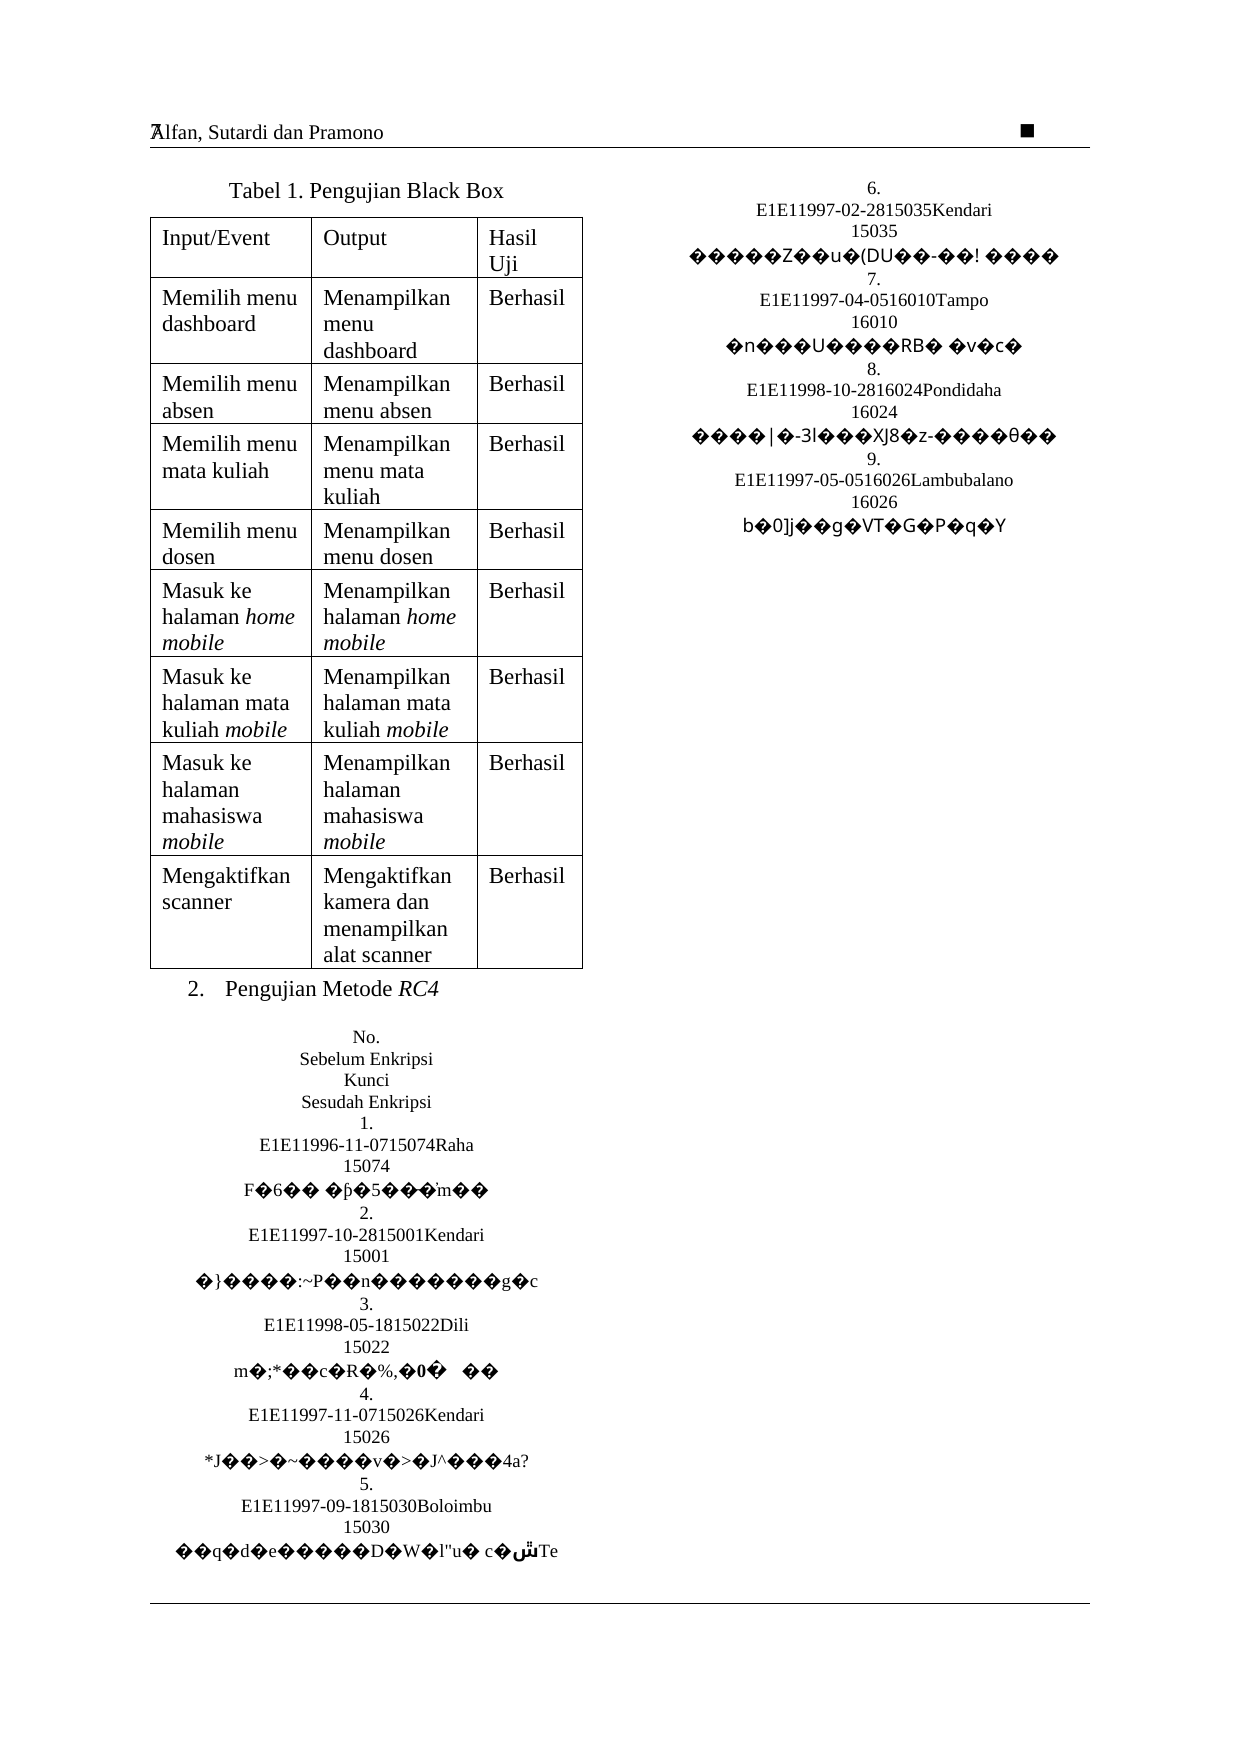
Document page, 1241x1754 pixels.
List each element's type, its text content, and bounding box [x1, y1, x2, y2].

table_cell Masuk ke halaman home mobile [151, 570, 311, 656]
table_cell Menampilkan halaman mata kuliah mobile [312, 657, 477, 742]
table_header Input/Event [151, 218, 311, 277]
table_cell Berhasil [478, 743, 582, 855]
table_cell Masuk ke halaman mata kuliah mobile [151, 657, 311, 742]
table_cell Menampilkan halaman home mobile [312, 570, 477, 656]
table_cell Menampilkan menu absen [312, 364, 477, 423]
table_cell Berhasil [478, 510, 582, 569]
table_cell Menampilkan menu dashboard [312, 278, 477, 363]
table_cell Berhasil [478, 657, 582, 742]
table_cell Berhasil [478, 424, 582, 509]
table_header Output [312, 218, 477, 277]
table_cell Menampilkan menu mata kuliah [312, 424, 477, 509]
table_cell Memilih menu absen [151, 364, 311, 423]
table_cell Memilih menu dosen [151, 510, 311, 569]
table_cell Berhasil [478, 364, 582, 423]
table_cell Berhasil [478, 570, 582, 656]
table_cell Masuk ke halaman mahasiswa mobile [151, 743, 311, 855]
table_cell Menampilkan halaman mahasiswa mobile [312, 743, 477, 855]
table_cell Mengaktifkan kamera dan menampilkan alat scanner [312, 856, 477, 967]
table_cell Memilih menu dashboard [151, 278, 311, 363]
table_header Hasil Uji [478, 218, 582, 277]
list Tabel 1. Pengujian Black Box [150, 177, 583, 203]
table_cell Menampilkan menu dosen [312, 510, 477, 569]
table_cell Memilih menu mata kuliah [151, 424, 311, 509]
table_cell Berhasil [478, 278, 582, 363]
table_cell Mengaktifkan scanner [151, 856, 311, 967]
list Pengujian Metode RC4 [187, 975, 583, 1001]
table_cell Berhasil [478, 856, 582, 967]
